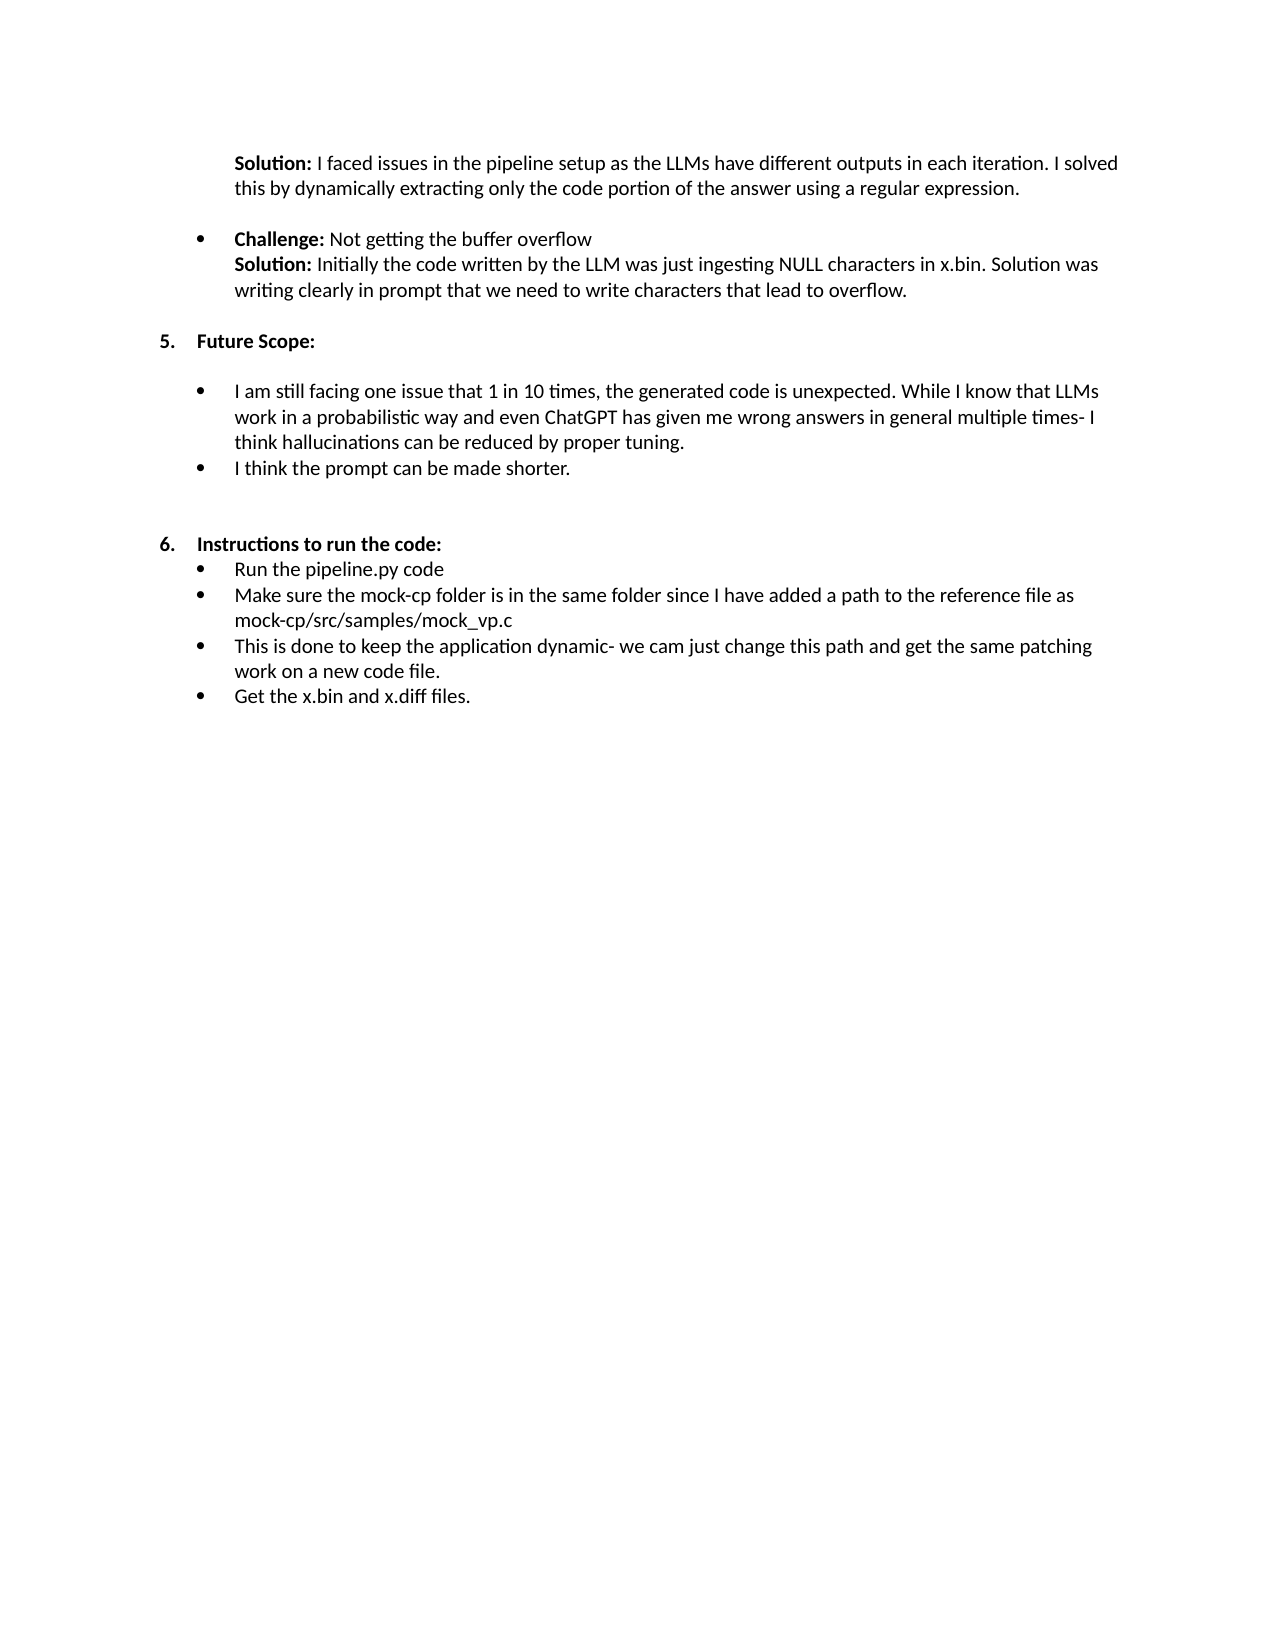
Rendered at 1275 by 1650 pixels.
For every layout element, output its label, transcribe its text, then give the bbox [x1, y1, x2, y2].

text Solution: Initially the code written by the LLM was just ingesting NULL characters in x.bin. Solution was writing clearly in prompt that we need to write characters that lead to overflow. [234, 252, 1125, 302]
text Solution: I faced issues in the pipeline setup as the LLMs have different outputs in each iteration. I solved this by dynamically extracting only the code portion of the answer using a regular expression. [234, 150, 1125, 201]
list I am still facing one issue that 1 in 10 times, the generated code is unexpected. While I know that LLMs work in a probabilistic way and even ChatGPT has given me wrong answers in general multiple times- I think hallucinations can be reduced by proper tuning. [197, 379, 1125, 455]
list I think the prompt can be made shorter. [197, 455, 1125, 480]
list Challenge: Not getting the buffer overflow [197, 226, 1125, 252]
list Instructions to run the code: [159, 531, 1125, 557]
list Run the pipeline.py code [197, 557, 1125, 582]
list Get the x.bin and x.diff files. [197, 684, 1125, 709]
list Future Scope: [159, 328, 1125, 353]
list This is done to keep the application dynamic- we cam just change this path and get the same patching work on a new code file. [197, 633, 1125, 684]
list Make sure the mock-cp folder is in the same folder since I have added a path to the reference file as mock-cp/src/samples/mock_vp.c [197, 582, 1125, 633]
